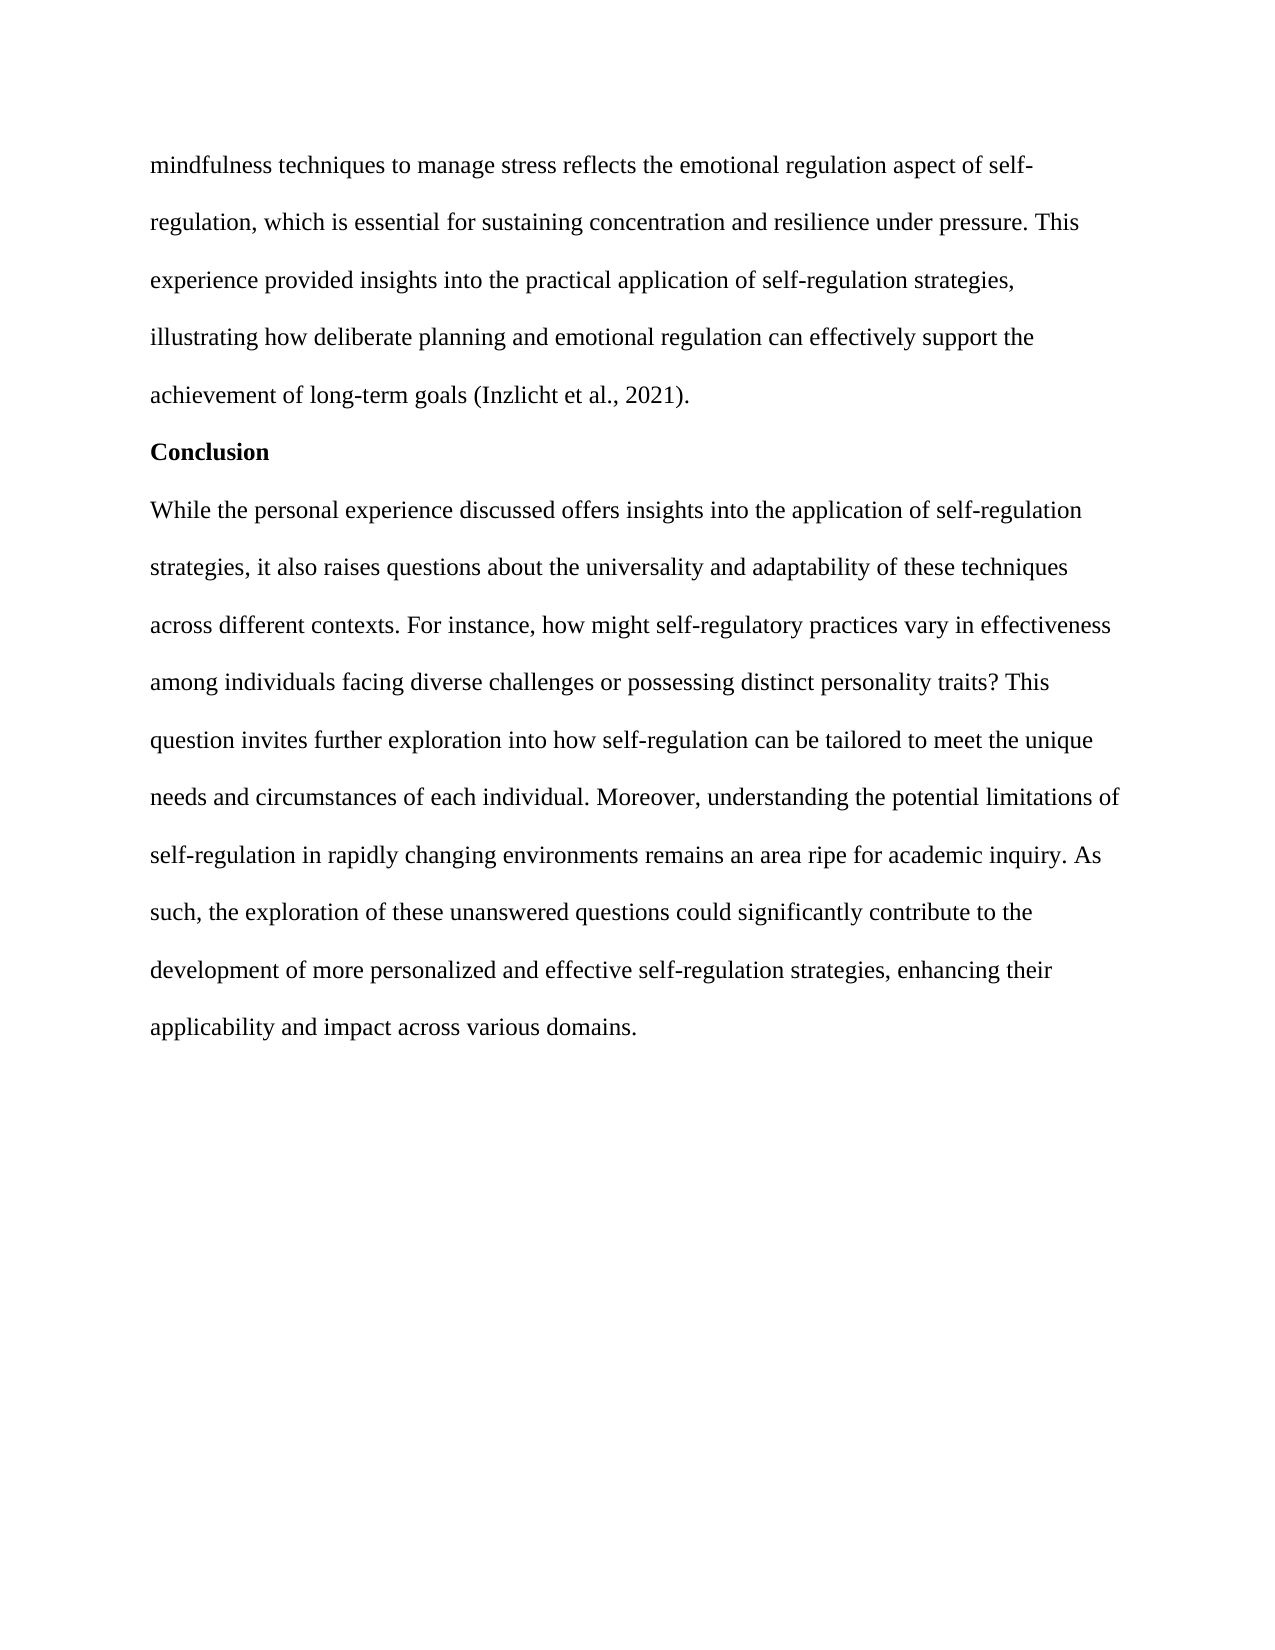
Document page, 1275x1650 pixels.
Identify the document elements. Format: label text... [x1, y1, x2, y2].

text While the personal experience discussed offers insights into the application of self-regulation strategies, it also raises questions about the universality and adaptability of these techniques across different contexts. For instance, how might self-regulatory practices vary in effectiveness among individuals facing diverse challenges or possessing distinct personality traits? This question invites further exploration into how self-regulation can be tailored to meet the unique needs and circumstances of each individual. Moreover, understanding the potential limitations of self-regulation in rapidly changing environments remains an area ripe for academic inquiry. As such, the exploration of these unanswered questions could significantly contribute to the development of more personalized and effective self-regulation strategies, enhancing their applicability and impact across various domains. [150, 495, 1125, 1041]
subtitle Conclusion [150, 437, 1125, 466]
